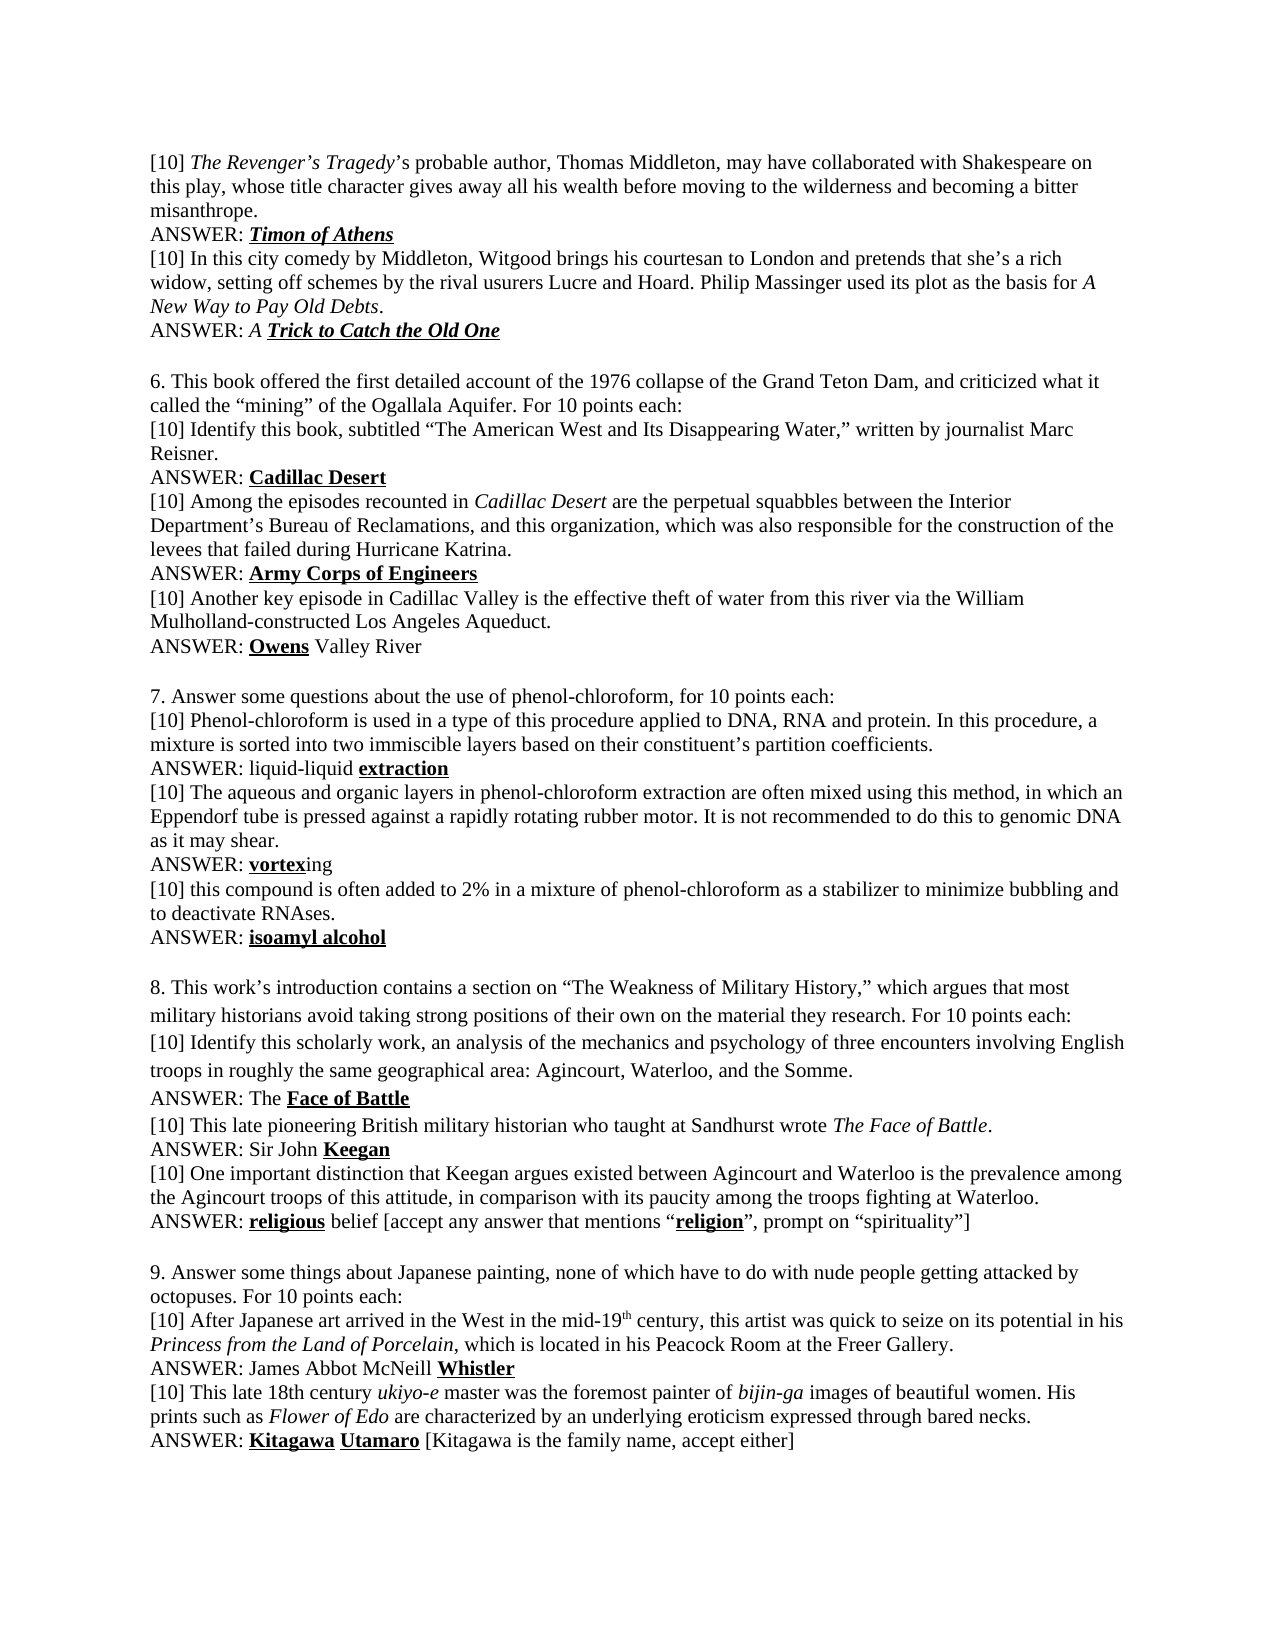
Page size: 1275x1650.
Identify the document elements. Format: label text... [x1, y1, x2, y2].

text [10] The aqueous and organic layers in phenol-chloroform extraction are often mixed using this method, in which an Eppendorf tube is pressed against a rapidly rotating rubber motor. It is not recommended to do this to genomic DNA as it may shear. [150, 780, 1125, 852]
text ANSWER: Cadillac Desert [150, 465, 1125, 489]
text [10] Identify this book, subtitled “The American West and Its Disappearing Water,” written by journalist Marc Reisner. [150, 417, 1125, 465]
text 7. Answer some questions about the use of phenol-chloroform, for 10 points each: [150, 684, 1125, 708]
text ANSWER: A Trick to Catch the Old One [150, 318, 1125, 342]
text ANSWER: vortexing [150, 852, 1125, 876]
text ANSWER: The Face of Battle [150, 1085, 1125, 1109]
text [10] The Revenger’s Tragedy’s probable author, Thomas Middleton, may have collaborated with Shakespeare on this play, whose title character gives away all his wealth before moving to the wilderness and becoming a bitter misanthrope. [150, 150, 1125, 222]
text 9. Answer some things about Japanese painting, none of which have to do with nude people getting attacked by octopuses. For 10 points each: [150, 1260, 1125, 1308]
text ANSWER: Army Corps of Engineers [150, 561, 1125, 585]
text ANSWER: Sir John Keegan [150, 1137, 1125, 1161]
text [10] After Japanese art arrived in the West in the mid-19th century, this artist was quick to seize on its potential in his Princess from the Land of Porcelain, which is located in his Peacock Room at the Freer Gallery. [150, 1308, 1125, 1356]
text [10] Identify this scholarly work, an analysis of the mechanics and psychology of three encounters involving English troops in roughly the same geographical area: Agincourt, Waterloo, and the Somme. [150, 1030, 1125, 1082]
text [10] In this city comedy by Middleton, Witgood brings his courtesan to London and pretends that she’s a rich widow, setting off schemes by the rival usurers Lucre and Hoard. Philip Massinger used its plot as the basis for A New Way to Pay Old Debts. [150, 246, 1125, 318]
text 6. This book offered the first detailed account of the 1976 collapse of the Grand Teton Dam, and criticized what it called the “mining” of the Ogallala Aquifer. For 10 points each: [150, 369, 1125, 417]
text ANSWER: James Abbot McNeill Whistler [150, 1356, 1125, 1380]
text [10] Another key episode in Cadillac Valley is the effective theft of water from this river via the William Mulholland-constructed Los Angeles Aqueduct. [150, 585, 1125, 633]
text ANSWER: religious belief [accept any answer that mentions “religion”, prompt on “spirituality”] [150, 1209, 1125, 1233]
text [10] Phenol-chloroform is used in a type of this procedure applied to DNA, RNA and protein. In this procedure, a mixture is sorted into two immiscible layers based on their constituent’s partition coefficients. [150, 708, 1125, 756]
text ANSWER: liquid-liquid extraction [150, 756, 1125, 780]
text ANSWER: Owens Valley River [150, 633, 1125, 658]
text [10] Among the episodes recounted in Cadillac Desert are the perpetual squabbles between the Interior Department’s Bureau of Reclamations, and this organization, which was also responsible for the construction of the levees that failed during Hurricane Katrina. [150, 489, 1125, 561]
text ANSWER: isoamyl alcohol [150, 924, 1125, 949]
text [10] This late pioneering British military historian who taught at Sandhurst wrote The Face of Battle. [150, 1113, 1125, 1137]
text [10] This late 18th century ukiyo-e master was the foremost painter of bijin-ga images of beautiful women. His prints such as Flower of Edo are characterized by an underlying eroticism expressed through bared necks. [150, 1380, 1125, 1428]
text ANSWER: Kitagawa Utamaro [Kitagawa is the family name, accept either] [150, 1428, 1125, 1452]
text [10] One important distinction that Keegan argues existed between Agincourt and Waterloo is the prevalence among the Agincourt troops of this attitude, in comparison with its paucity among the troops fighting at Waterloo. [150, 1161, 1125, 1209]
text 8. This work’s introduction contains a section on “The Weakness of Military History,” which argues that most military historians avoid taking strong positions of their own on the material they research. For 10 points each: [150, 975, 1125, 1027]
text [10] this compound is often added to 2% in a mixture of phenol-chloroform as a stabilizer to minimize bubbling and to deactivate RNAses. [150, 876, 1125, 924]
text ANSWER: Timon of Athens [150, 222, 1125, 246]
